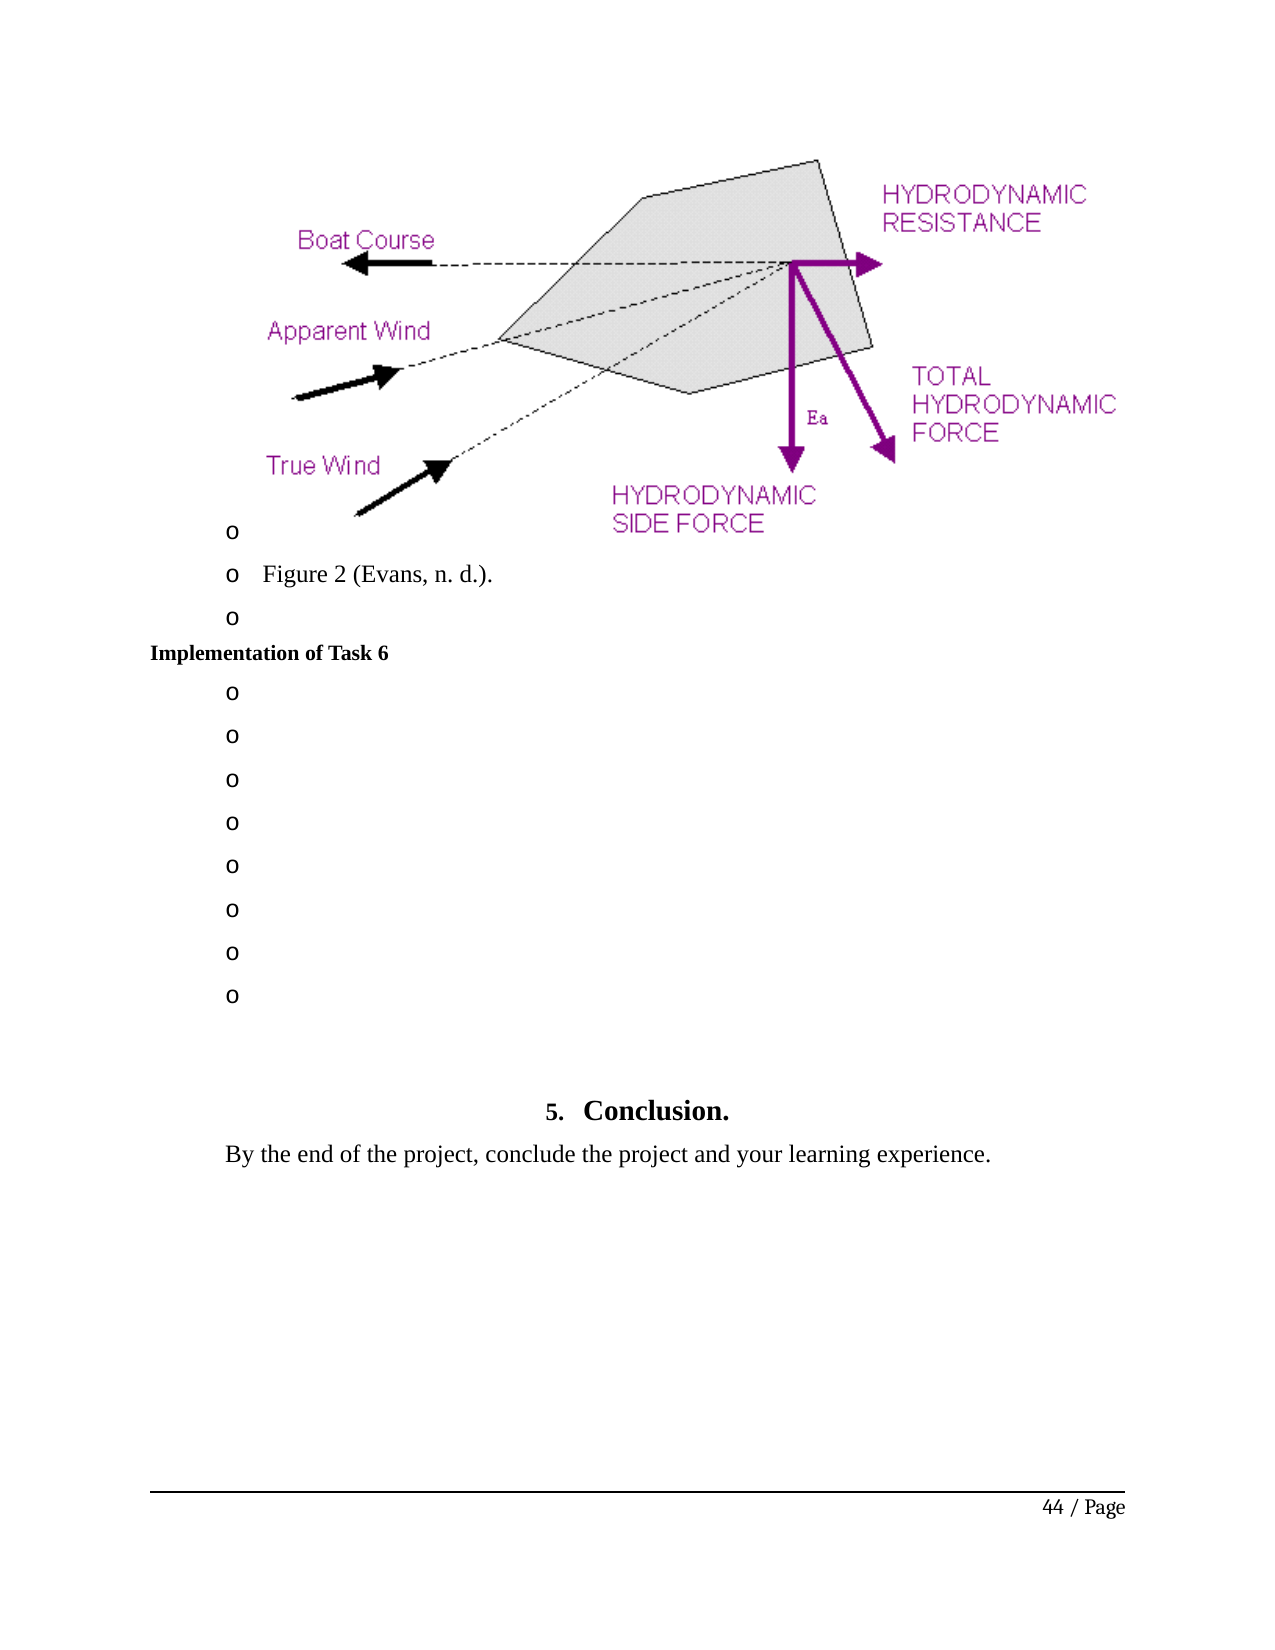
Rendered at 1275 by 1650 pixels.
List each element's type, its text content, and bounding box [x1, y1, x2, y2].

text Conclusion. [150, 1093, 1125, 1127]
list Figure 2 (Evans, n. d.). [225, 559, 1125, 590]
picture [262, 150, 1119, 539]
text Implementation of Task 6 [150, 639, 1125, 665]
text By the end of the project, conclude the project and your learning experience. [225, 1139, 1125, 1168]
